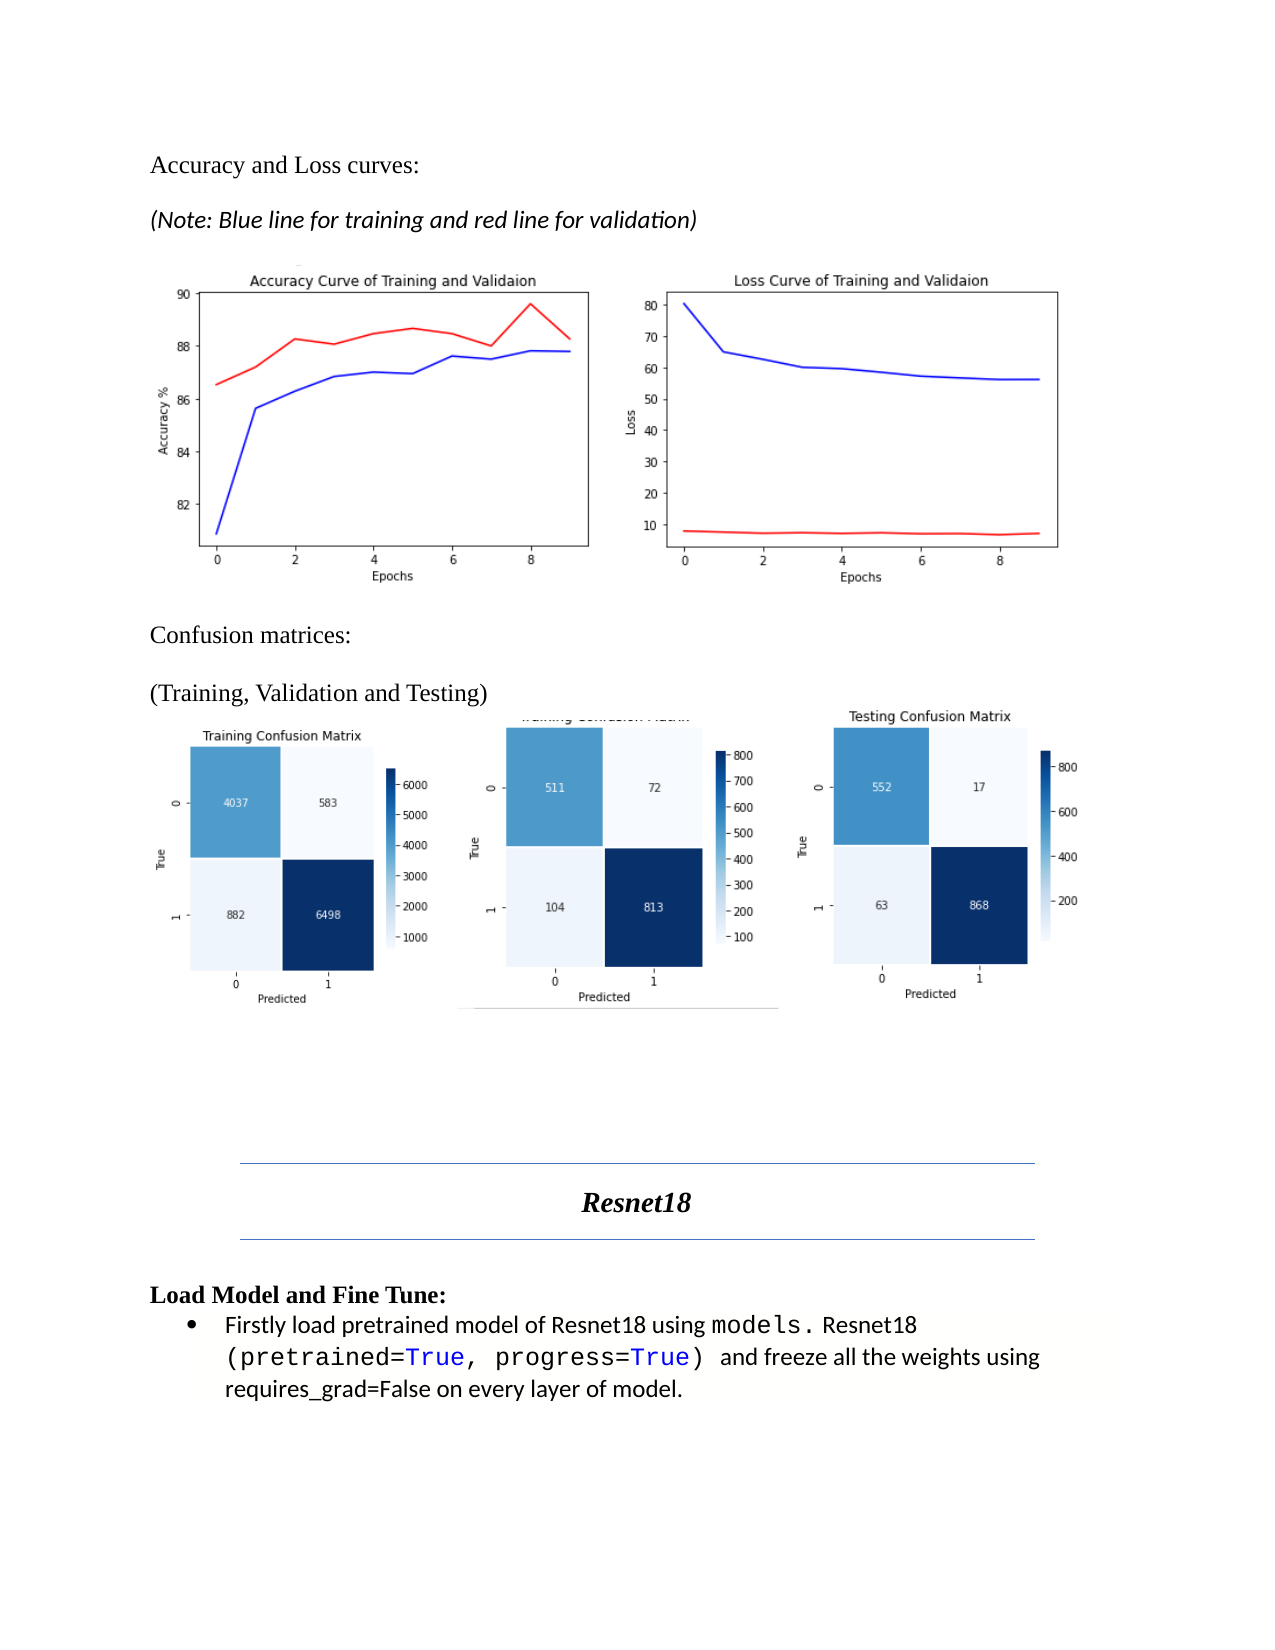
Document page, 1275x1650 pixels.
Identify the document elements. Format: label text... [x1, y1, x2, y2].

text Resnet18 [240, 1164, 1035, 1239]
picture [791, 707, 1102, 1009]
subtitle Load Model and Fine Tune: [149, 1280, 1102, 1309]
picture [149, 265, 609, 591]
picture [452, 720, 779, 1009]
subtitle Accuracy and Loss curves: [149, 150, 1102, 179]
list Firstly load pretrained model of Resnet18 using models. Resnet18 (pretrained=True, progress=True) and freeze all the weights using requires_grad=False on every layer of model. [187, 1309, 1125, 1404]
picture [621, 273, 1091, 591]
picture [149, 728, 441, 1009]
subtitle Confusion matrices: [149, 620, 1102, 649]
subtitle (Training, Validation and Testing) [149, 678, 1102, 707]
subtitle (Note: Blue line for training and red line for validation) [149, 204, 1102, 235]
